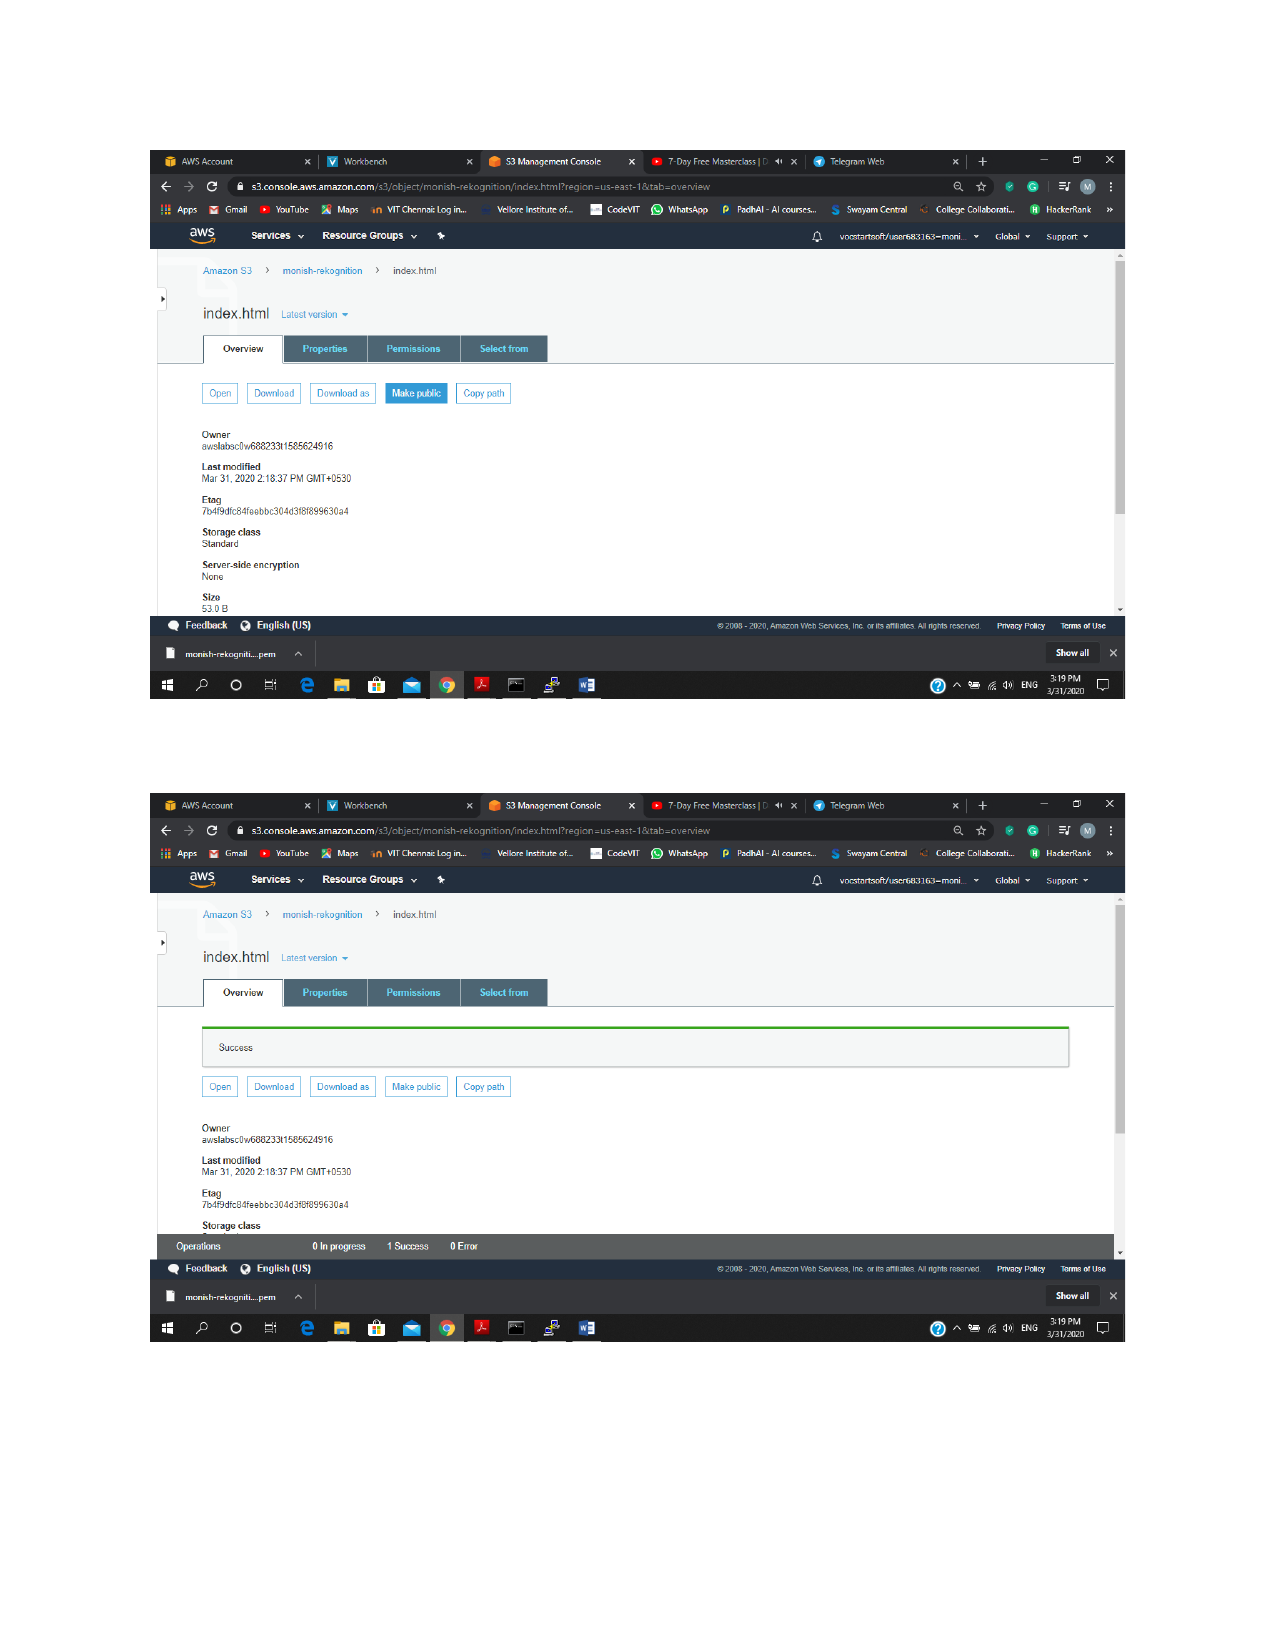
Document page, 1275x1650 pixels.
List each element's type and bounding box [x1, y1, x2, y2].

picture [150, 793, 1125, 1342]
picture [150, 150, 1125, 699]
